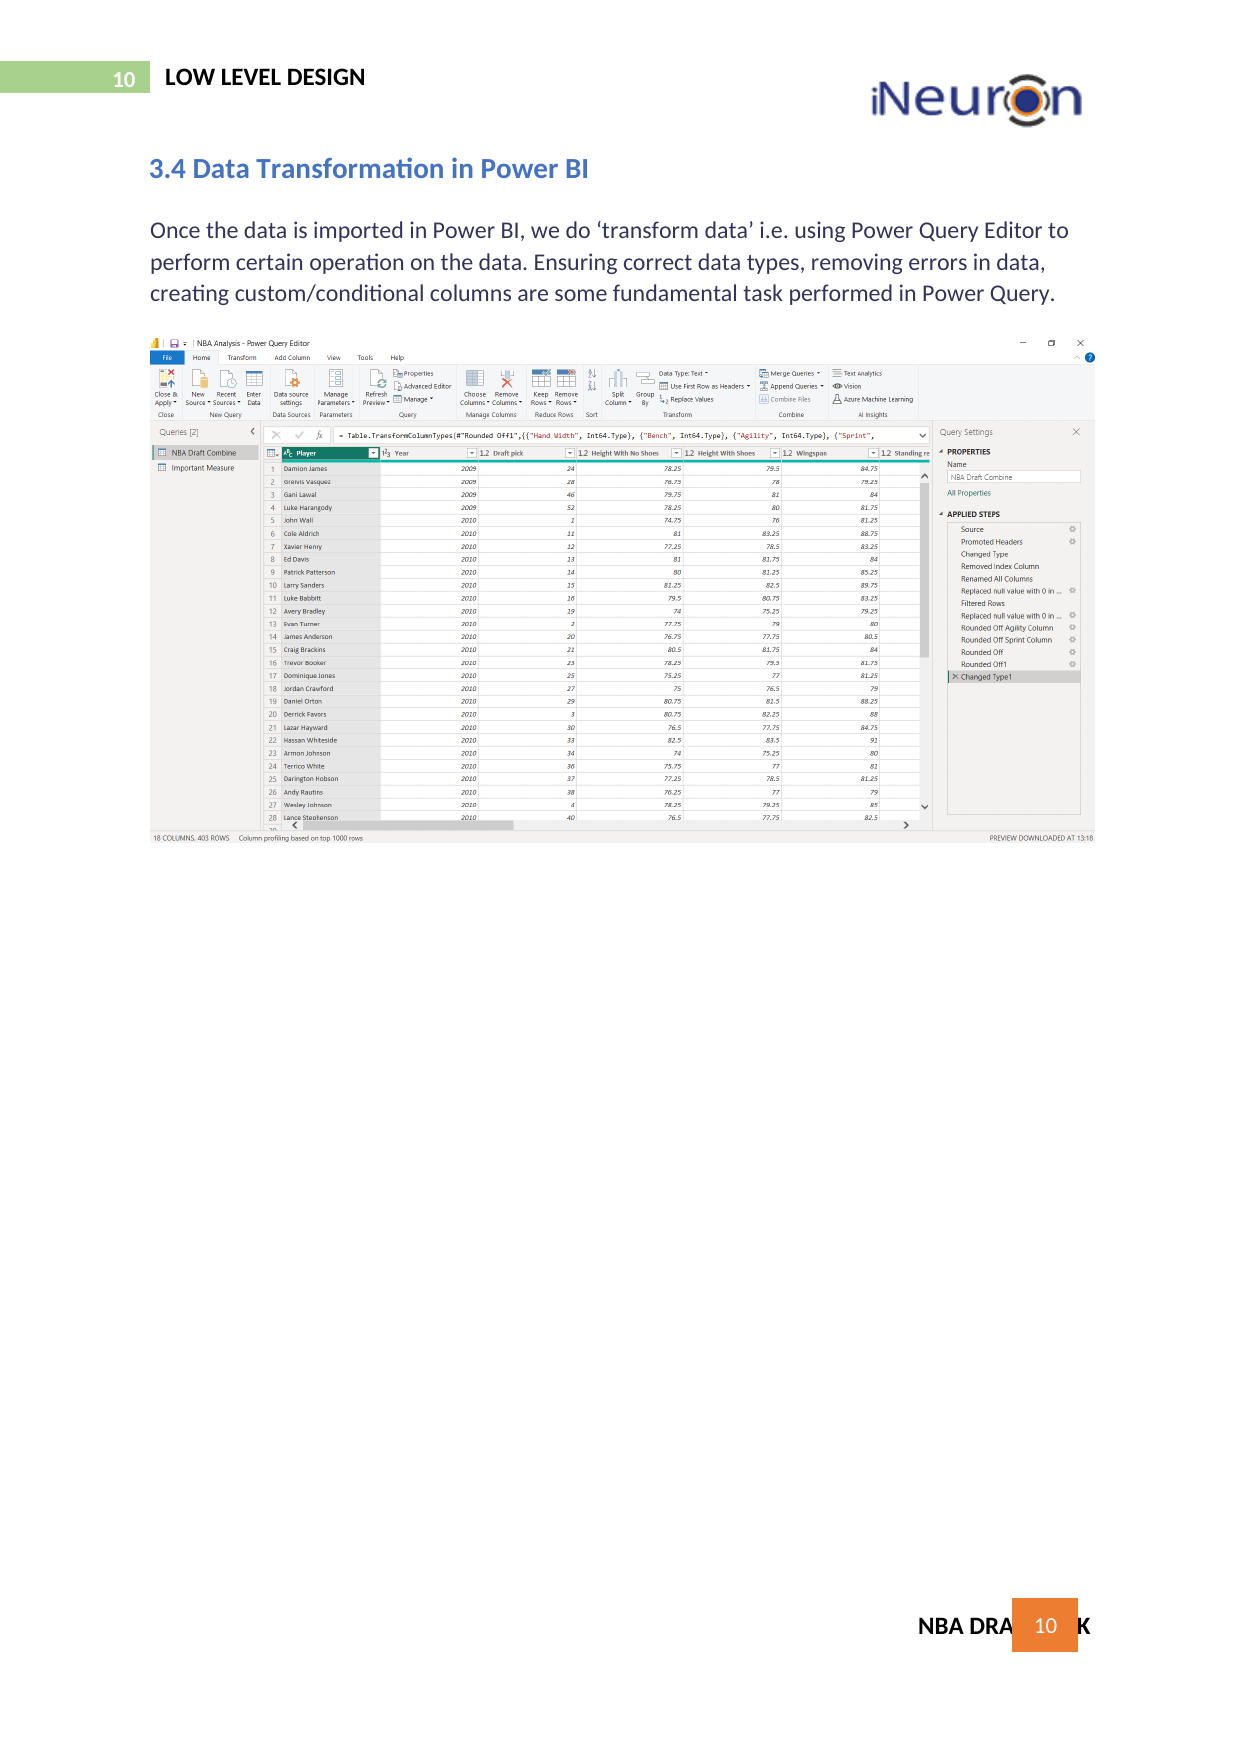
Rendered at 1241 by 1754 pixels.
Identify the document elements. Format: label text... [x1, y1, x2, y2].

subtitle 3.4 Data Transformation in Power BI [148, 150, 1095, 186]
picture [150, 336, 1096, 843]
picture [870, 73, 1085, 129]
text Once the data is imported in Power BI, we do ‘transform data’ i.e. using Power Query Editor to perform certain operation on the data. Ensuring correct data types, removing errors in data, creating custom/conditional columns are some fundamental task performed in Power Query. [150, 215, 1095, 307]
